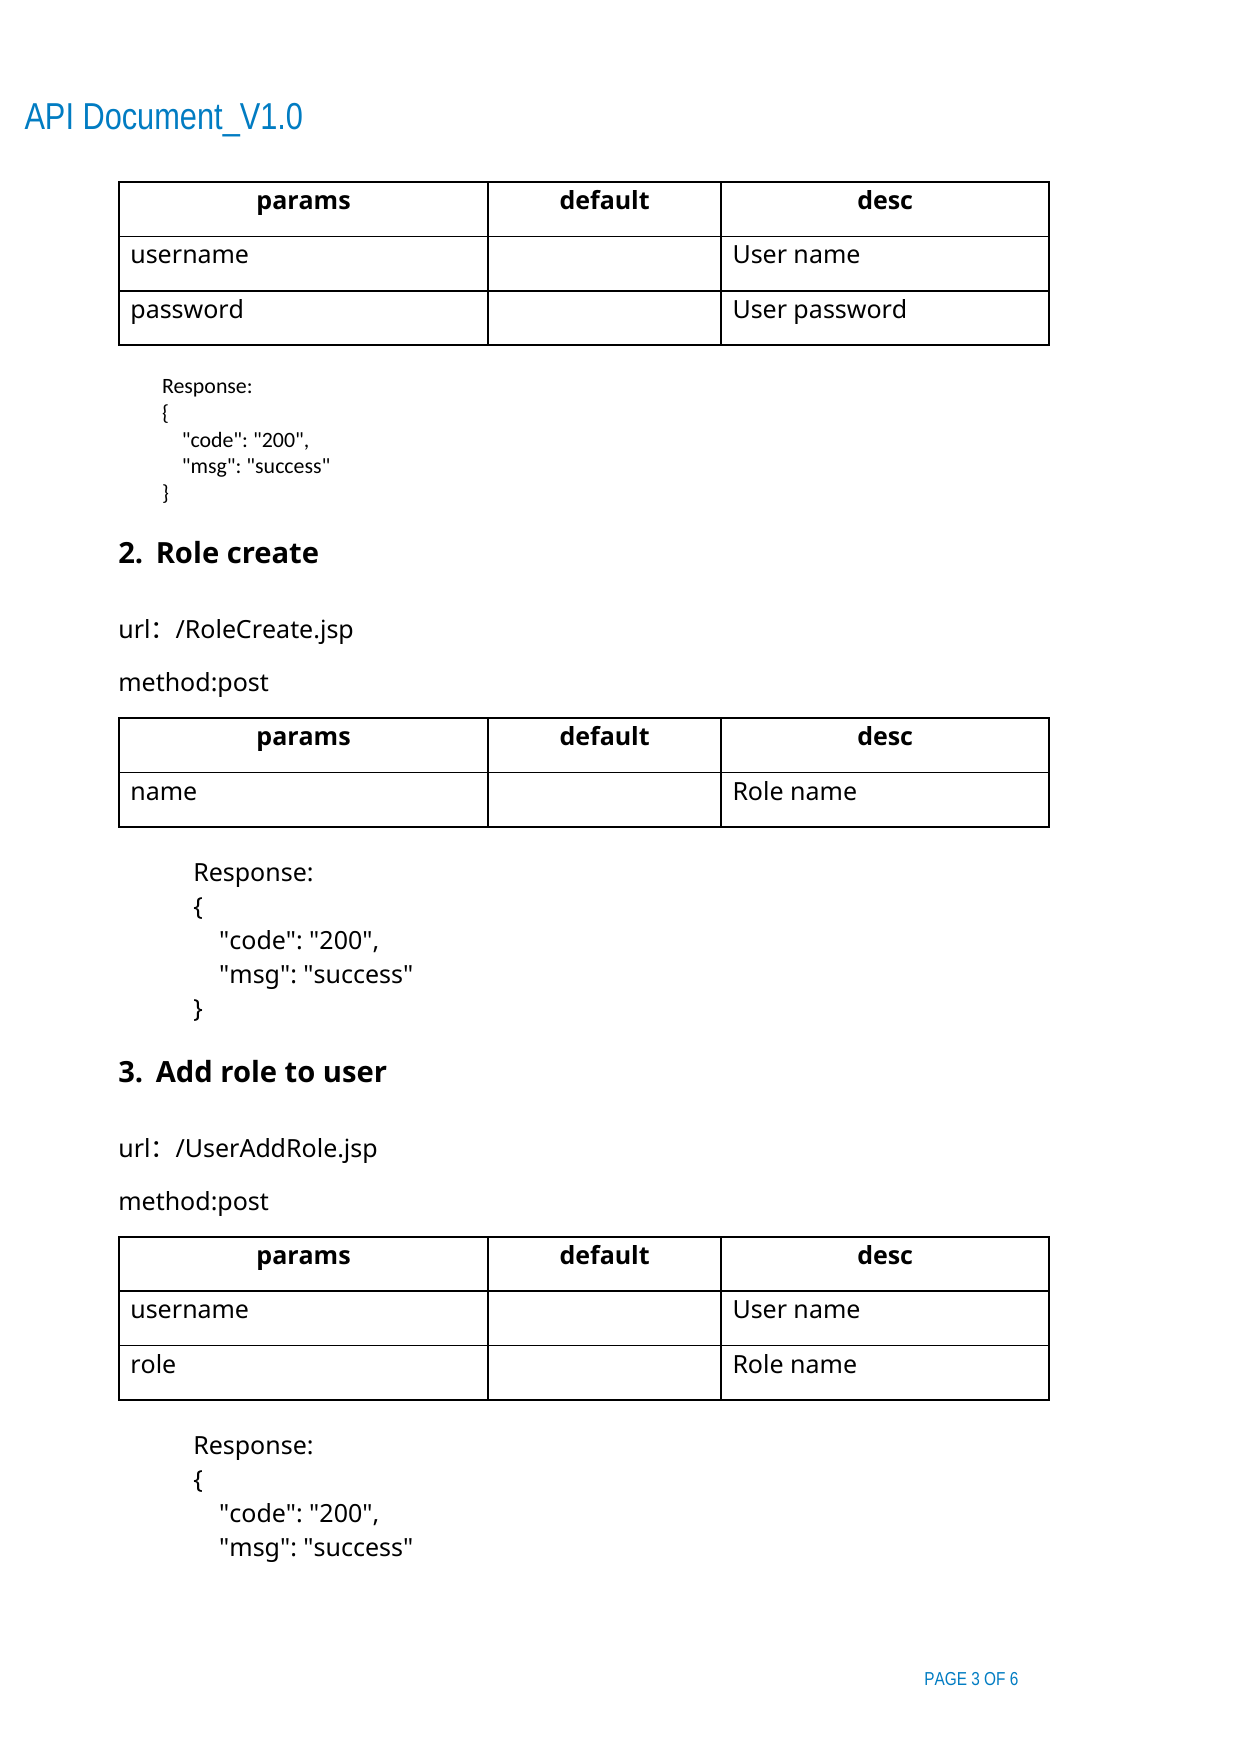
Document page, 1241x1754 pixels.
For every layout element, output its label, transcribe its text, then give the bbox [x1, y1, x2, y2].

table_header params [120, 1238, 487, 1290]
text { [193, 888, 1157, 922]
table_cell [489, 237, 720, 290]
text method:post [118, 1183, 1157, 1217]
table_header params [120, 183, 487, 236]
table_header default [489, 719, 720, 772]
table_cell name [120, 773, 487, 826]
table_cell [489, 773, 720, 826]
text url：/RoleCreate.jsp [118, 609, 1157, 646]
text "code": "200", [193, 922, 1157, 956]
text "code": "200", [193, 1495, 1157, 1529]
text "msg": "success" [193, 956, 1157, 991]
table_cell [489, 292, 720, 344]
table_cell [489, 1346, 720, 1399]
subtitle Add role to user [118, 1051, 1137, 1091]
table_header desc [722, 1238, 1048, 1290]
table_cell User password [722, 292, 1048, 344]
table_header default [489, 183, 720, 236]
table_cell User name [722, 237, 1048, 290]
table_cell password [120, 292, 487, 344]
table_cell username [120, 237, 487, 290]
table_cell Role name [722, 1346, 1048, 1399]
table_header desc [722, 183, 1048, 236]
table_header desc [722, 719, 1048, 772]
text "msg": "success" [193, 1529, 1157, 1563]
text method:post [118, 664, 1157, 698]
table_cell Role name [722, 773, 1048, 826]
text "msg": "success" [118, 453, 1157, 479]
table_cell User name [722, 1292, 1048, 1345]
text Response: [193, 1427, 1157, 1461]
text { [118, 399, 1157, 426]
table_cell [489, 1292, 720, 1345]
text { [193, 1461, 1157, 1495]
table_header params [120, 719, 487, 772]
table_header default [489, 1238, 720, 1290]
table_cell role [120, 1346, 487, 1399]
text } [118, 479, 1157, 506]
text Response: [193, 854, 1157, 888]
text Response: [118, 373, 1157, 399]
text } [193, 991, 1157, 1024]
subtitle Role create [118, 533, 1137, 572]
text url：/UserAddRole.jsp [118, 1128, 1157, 1164]
table_cell username [120, 1292, 487, 1345]
text "code": "200", [118, 426, 1157, 453]
